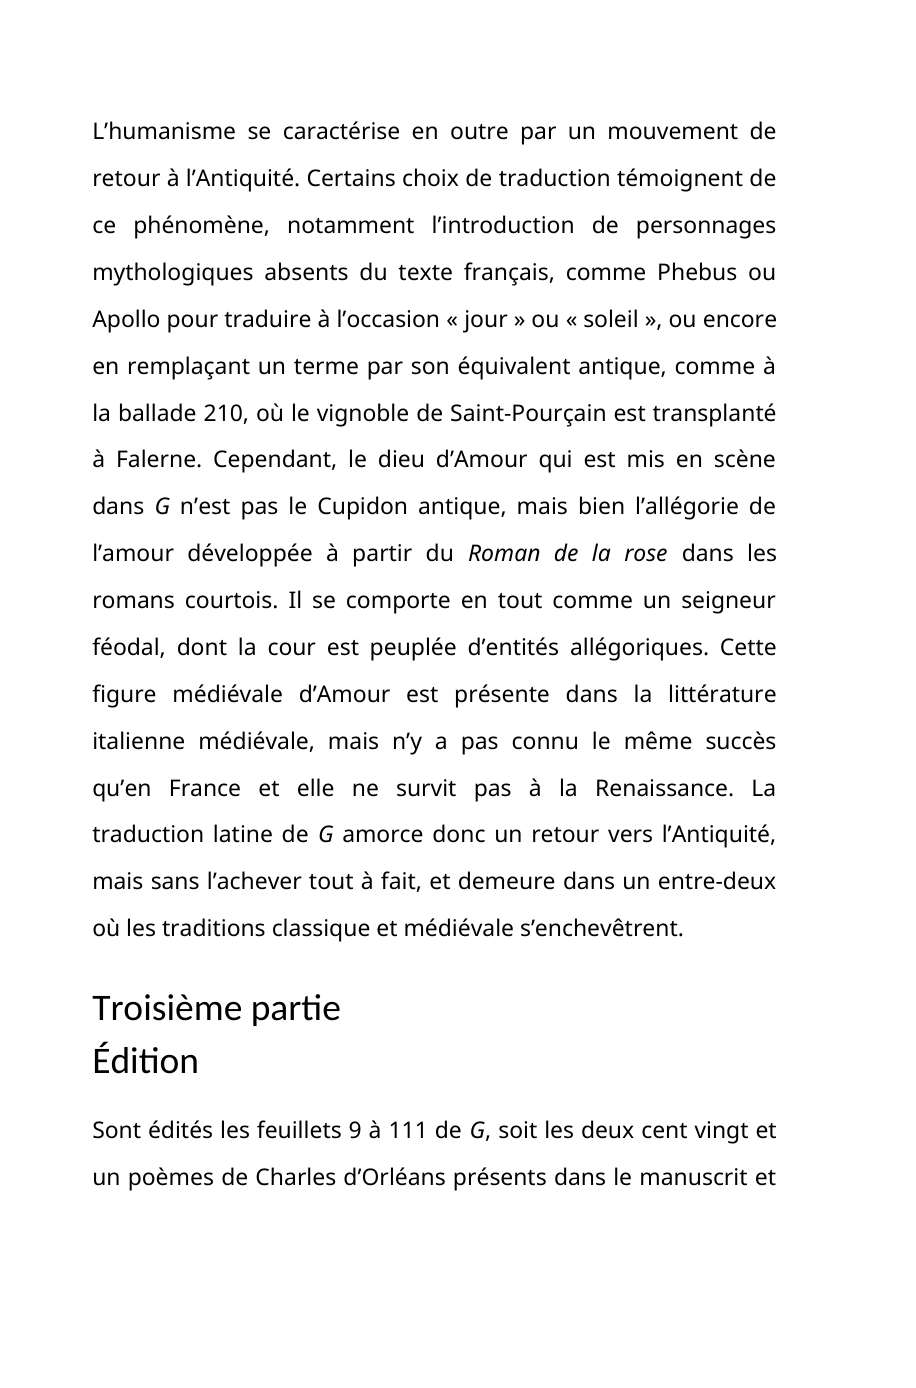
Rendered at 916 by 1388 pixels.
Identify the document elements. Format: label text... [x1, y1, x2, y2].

text L’humanisme se caractérise en outre par un mouvement de retour à l’Antiquité. Certains choix de traduction témoignent de ce phénomène, notamment l’introduction de personnages mythologiques absents du texte français, comme Phebus ou Apollo pour traduire à l’occasion « jour » ou « soleil », ou encore en remplaçant un terme par son équivalent antique, comme à la ballade 210, où le vignoble de Saint-Pourçain est transplanté à Falerne. Cependant, le dieu d’Amour qui est mis en scène dans G n’est pas le Cupidon antique, mais bien l’allégorie de l’amour développée à partir du Roman de la rose dans les romans courtois. Il se comporte en tout comme un seigneur féodal, dont la cour est peuplée d’entités allégoriques. Cette figure médiévale d’Amour est présente dans la littérature italienne médiévale, mais n’y a pas connu le même succès qu’en France et elle ne survit pas à la Renaissance. La traduction latine de G amorce donc un retour vers l’Antiquité, mais sans l’achever tout à fait, et demeure dans un entre-deux où les traditions classique et médiévale s’enchevêtrent. [92, 115, 777, 943]
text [92, 1114, 777, 1192]
subtitle Troisième partie Édition [92, 984, 777, 1082]
